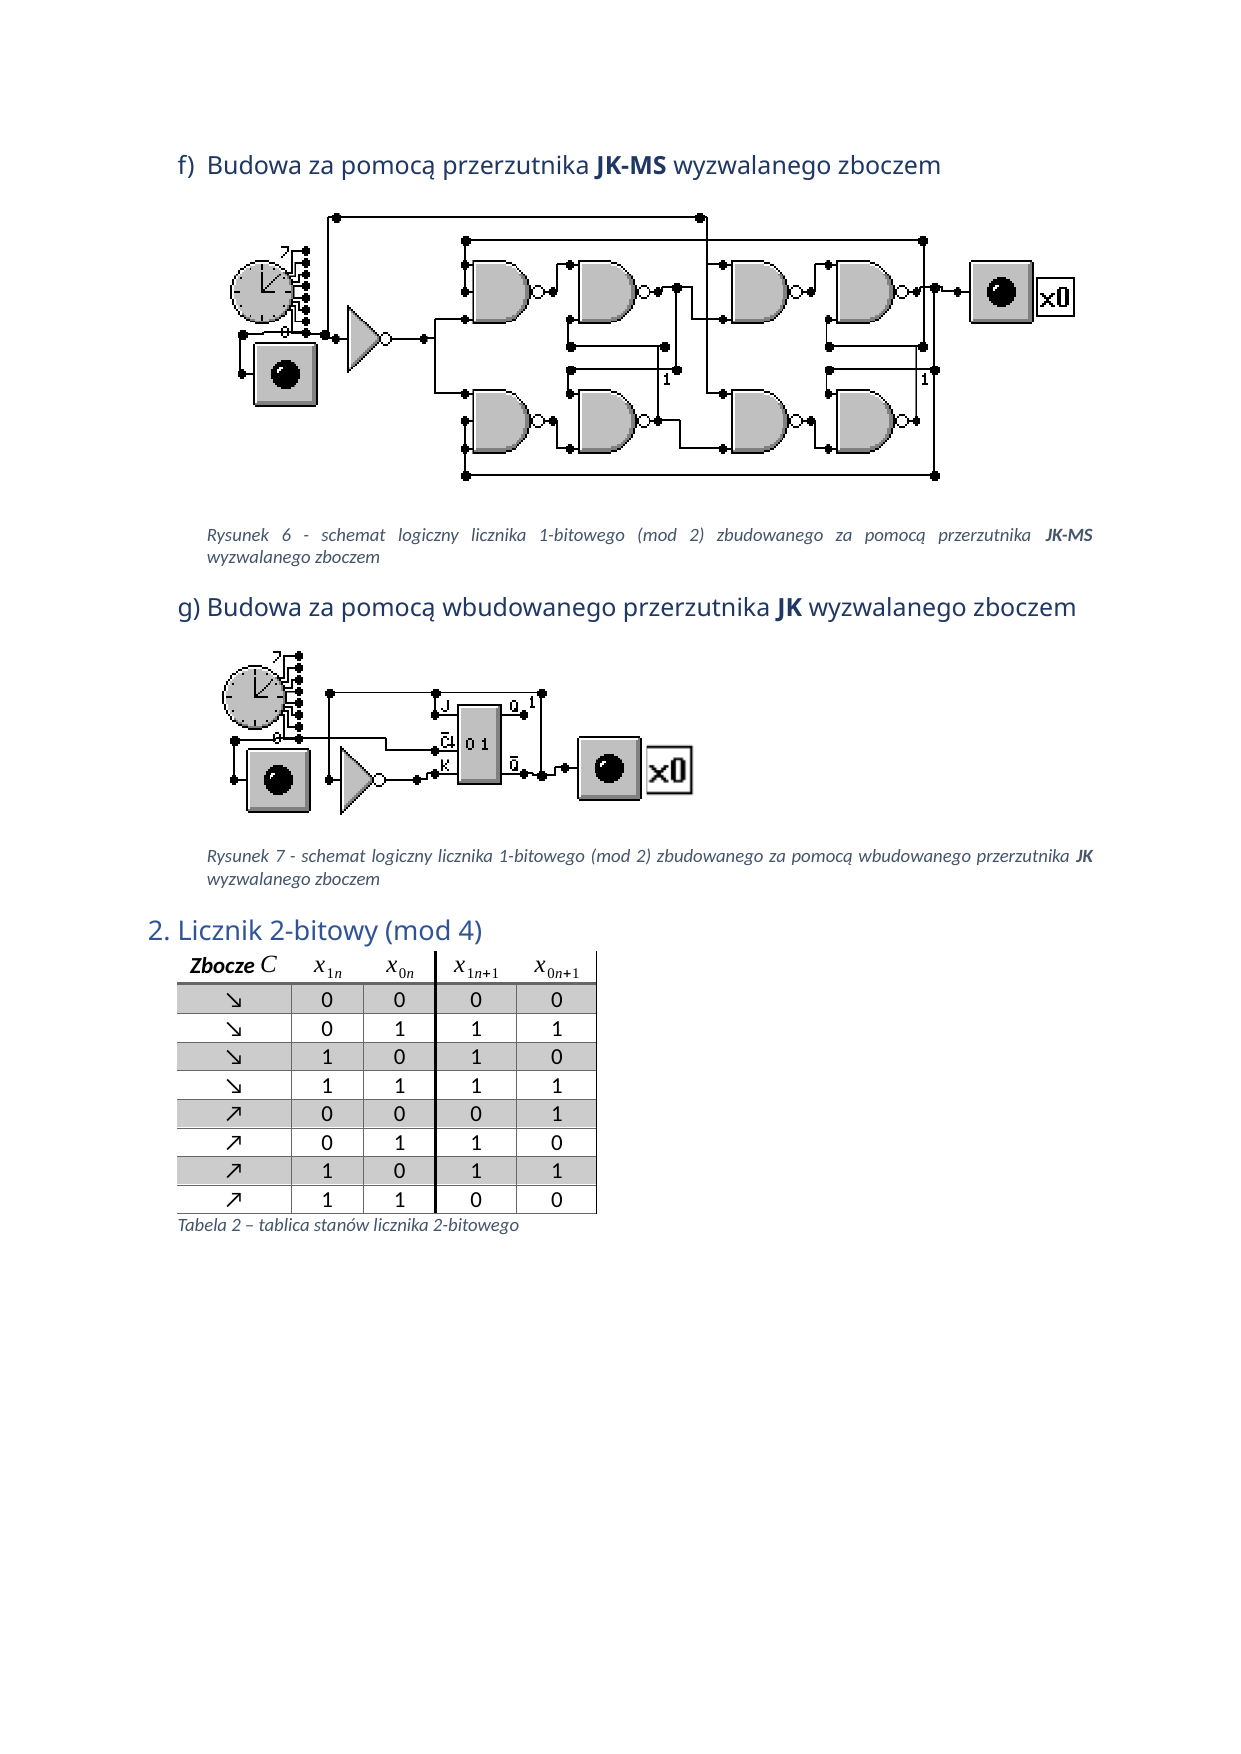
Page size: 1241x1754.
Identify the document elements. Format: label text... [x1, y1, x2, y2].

table_cell ↗ [177, 1157, 291, 1184]
table_cell 1 [437, 1014, 516, 1042]
table_cell 1 [437, 1157, 516, 1184]
table_cell 1 [364, 1014, 434, 1042]
table_cell 1 [292, 1071, 363, 1099]
table_cell 1 [292, 1043, 363, 1070]
text Rysunek 6 - schemat logiczny licznika 1-bitowego (mod 2) zbudowanego za pomocą przerzutnika JK-MS wyzwalanego zboczem [207, 523, 1093, 568]
subtitle Budowa za pomocą przerzutnika JK-MS wyzwalanego zboczem [177, 148, 1093, 182]
table_cell ↗ [177, 1100, 291, 1127]
table_cell 1 [437, 1071, 516, 1099]
table_cell 0 [292, 1129, 363, 1156]
table_cell 1 [364, 1071, 434, 1099]
table_cell 0 [517, 1129, 596, 1156]
table_cell 1 [517, 1071, 596, 1099]
table_header [437, 951, 516, 982]
table_cell 0 [437, 1100, 516, 1127]
table_header Zbocze [177, 951, 291, 982]
table_cell 0 [517, 1043, 596, 1070]
table_cell 1 [364, 1186, 434, 1213]
subtitle Licznik 2-bitowy (mod 4) [148, 911, 1093, 948]
table_cell 0 [437, 985, 516, 1013]
table_cell 1 [517, 1014, 596, 1042]
table_cell ↘ [177, 1071, 291, 1099]
table_cell 0 [364, 1100, 434, 1127]
table_cell 0 [292, 1014, 363, 1042]
table_cell ↗ [177, 1129, 291, 1156]
table_header [363, 951, 434, 982]
table_cell 0 [292, 1100, 363, 1127]
table_cell ↘ [177, 1043, 291, 1070]
table_cell 1 [517, 1100, 596, 1127]
table_cell 0 [437, 1186, 516, 1213]
table_cell 1 [437, 1043, 516, 1070]
table_cell 0 [364, 1157, 434, 1184]
table_cell ↗ [177, 1186, 291, 1213]
text Tabela 2 – tablica stanów licznika 2-bitowego [177, 1213, 1093, 1236]
picture [206, 626, 700, 826]
table_cell ↘ [177, 1014, 291, 1042]
table_cell 0 [517, 1186, 596, 1213]
table_header [291, 951, 363, 982]
subtitle Budowa za pomocą wbudowanego przerzutnika JK wyzwalanego zboczem [177, 589, 1093, 623]
table_cell 0 [364, 1043, 434, 1070]
table_cell 1 [292, 1157, 363, 1184]
table_header [516, 951, 596, 982]
table_cell 1 [437, 1129, 516, 1156]
table_cell ↘ [177, 985, 291, 1013]
table_cell 0 [517, 985, 596, 1013]
table_cell 1 [364, 1129, 434, 1156]
table_cell 0 [292, 985, 363, 1013]
table_cell 1 [292, 1186, 363, 1213]
table_cell 1 [517, 1157, 596, 1184]
table_cell 0 [364, 985, 434, 1013]
text Rysunek 7 - schemat logiczny licznika 1-bitowego (mod 2) zbudowanego za pomocą wbudowanego przerzutnika JK wyzwalanego zboczem [207, 844, 1093, 890]
picture [206, 184, 1093, 504]
